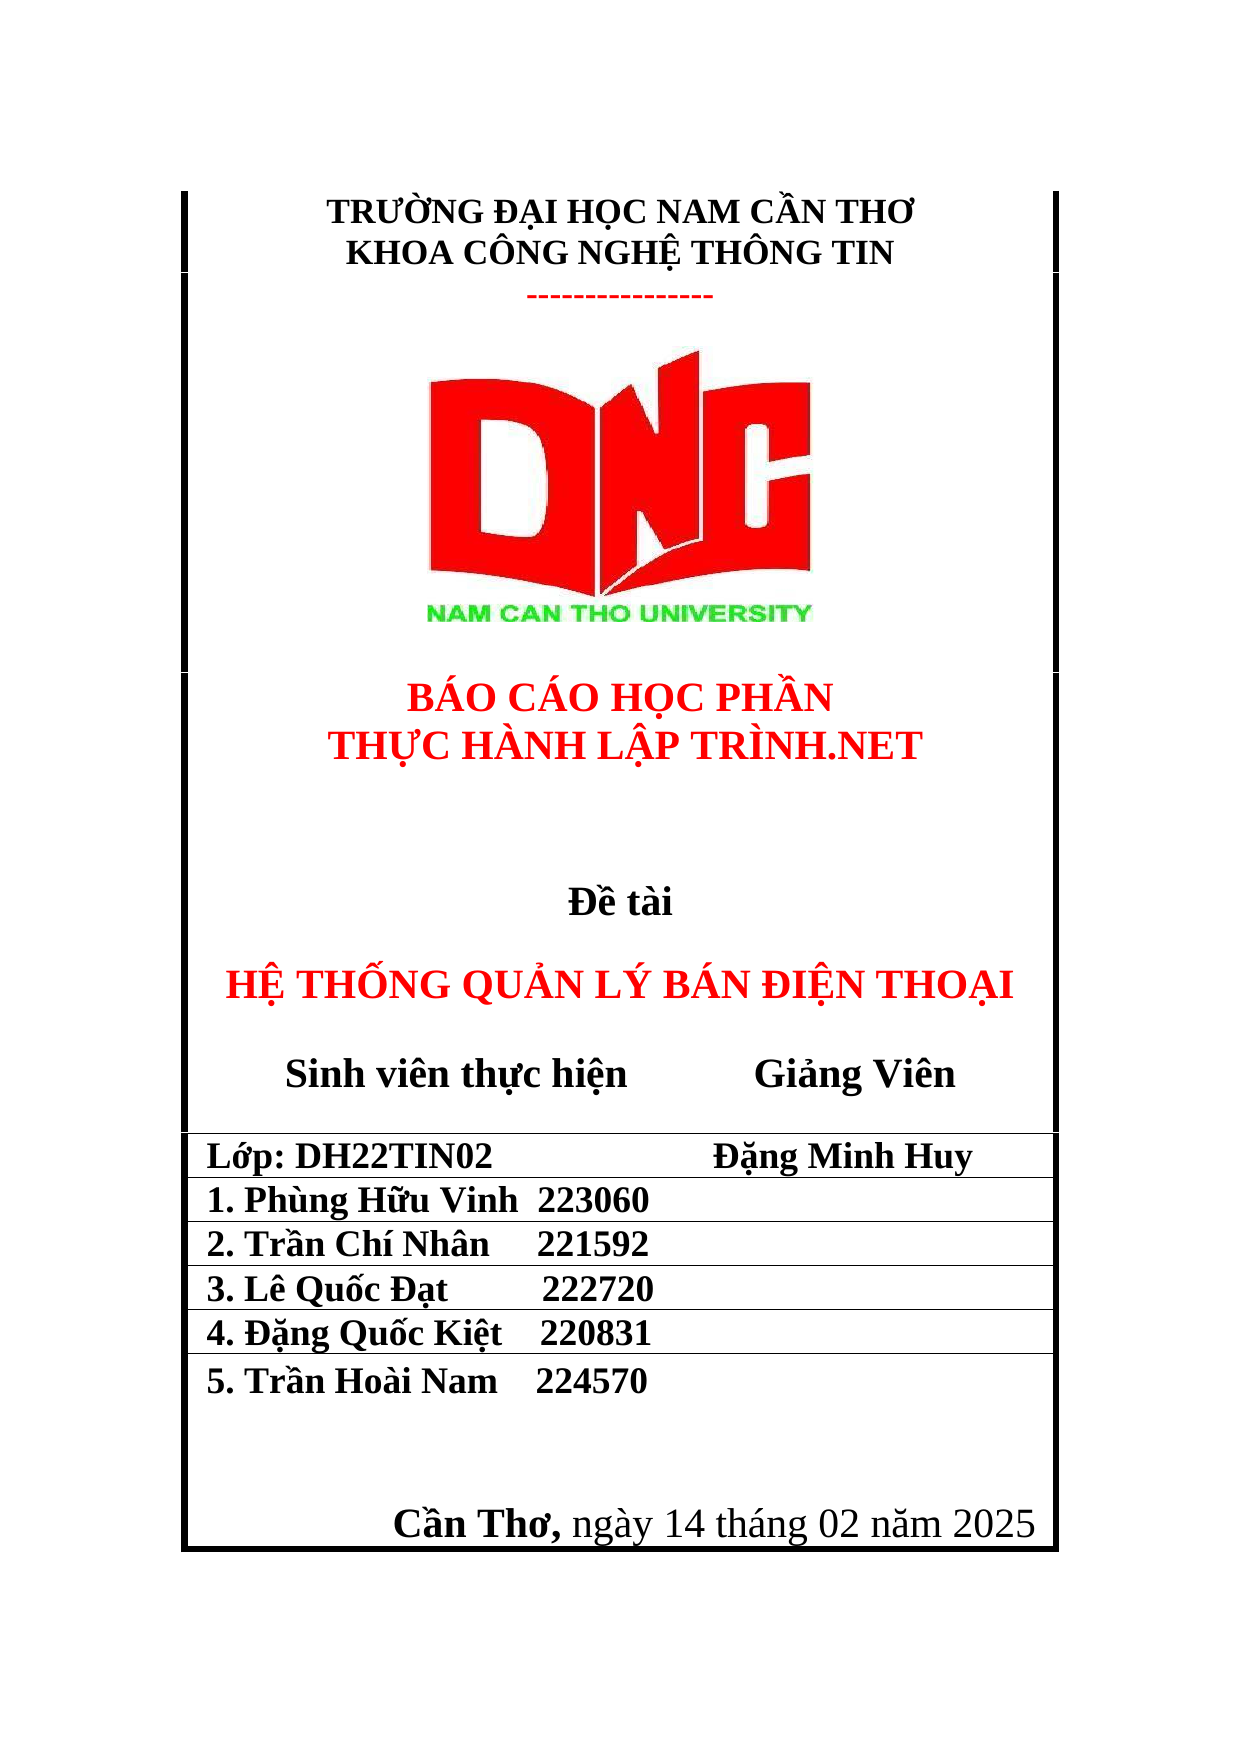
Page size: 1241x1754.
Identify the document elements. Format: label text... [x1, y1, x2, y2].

text Đề tài [188, 876, 1053, 924]
text KHOA CÔNG NGHỆ THÔNG TIN [188, 232, 1053, 272]
text ---------------- [187, 272, 1053, 313]
picture [427, 346, 814, 622]
list Phùng Hữu Vinh 223060 [188, 1178, 1053, 1221]
text THỰC HÀNH LẬP TRÌNH.NET [188, 720, 1053, 768]
text BÁO CÁO HỌC PHẦN [187, 672, 1053, 720]
text Sinh viên thực hiện Giảng Viên [188, 1049, 1053, 1097]
list Đặng Quốc Kiệt 220831 [188, 1310, 1053, 1353]
list Lê Quốc Đạt 222720 [188, 1266, 1053, 1309]
list Trần Chí Nhân 221592 [188, 1222, 1053, 1265]
text TRƯỜNG ĐẠI HỌC NAM CẦN THƠ [188, 191, 1053, 232]
text HỆ THỐNG QUẢN LÝ BÁN ĐIỆN THOẠI [188, 960, 1053, 1008]
text Lớp: DH22TIN02 Đặng Minh Huy [188, 1134, 1053, 1177]
list Trần Hoài Nam 224570 [188, 1354, 1053, 1402]
text Cần Thơ, ngày 14 tháng 02 năm 2025 [188, 1498, 1053, 1546]
